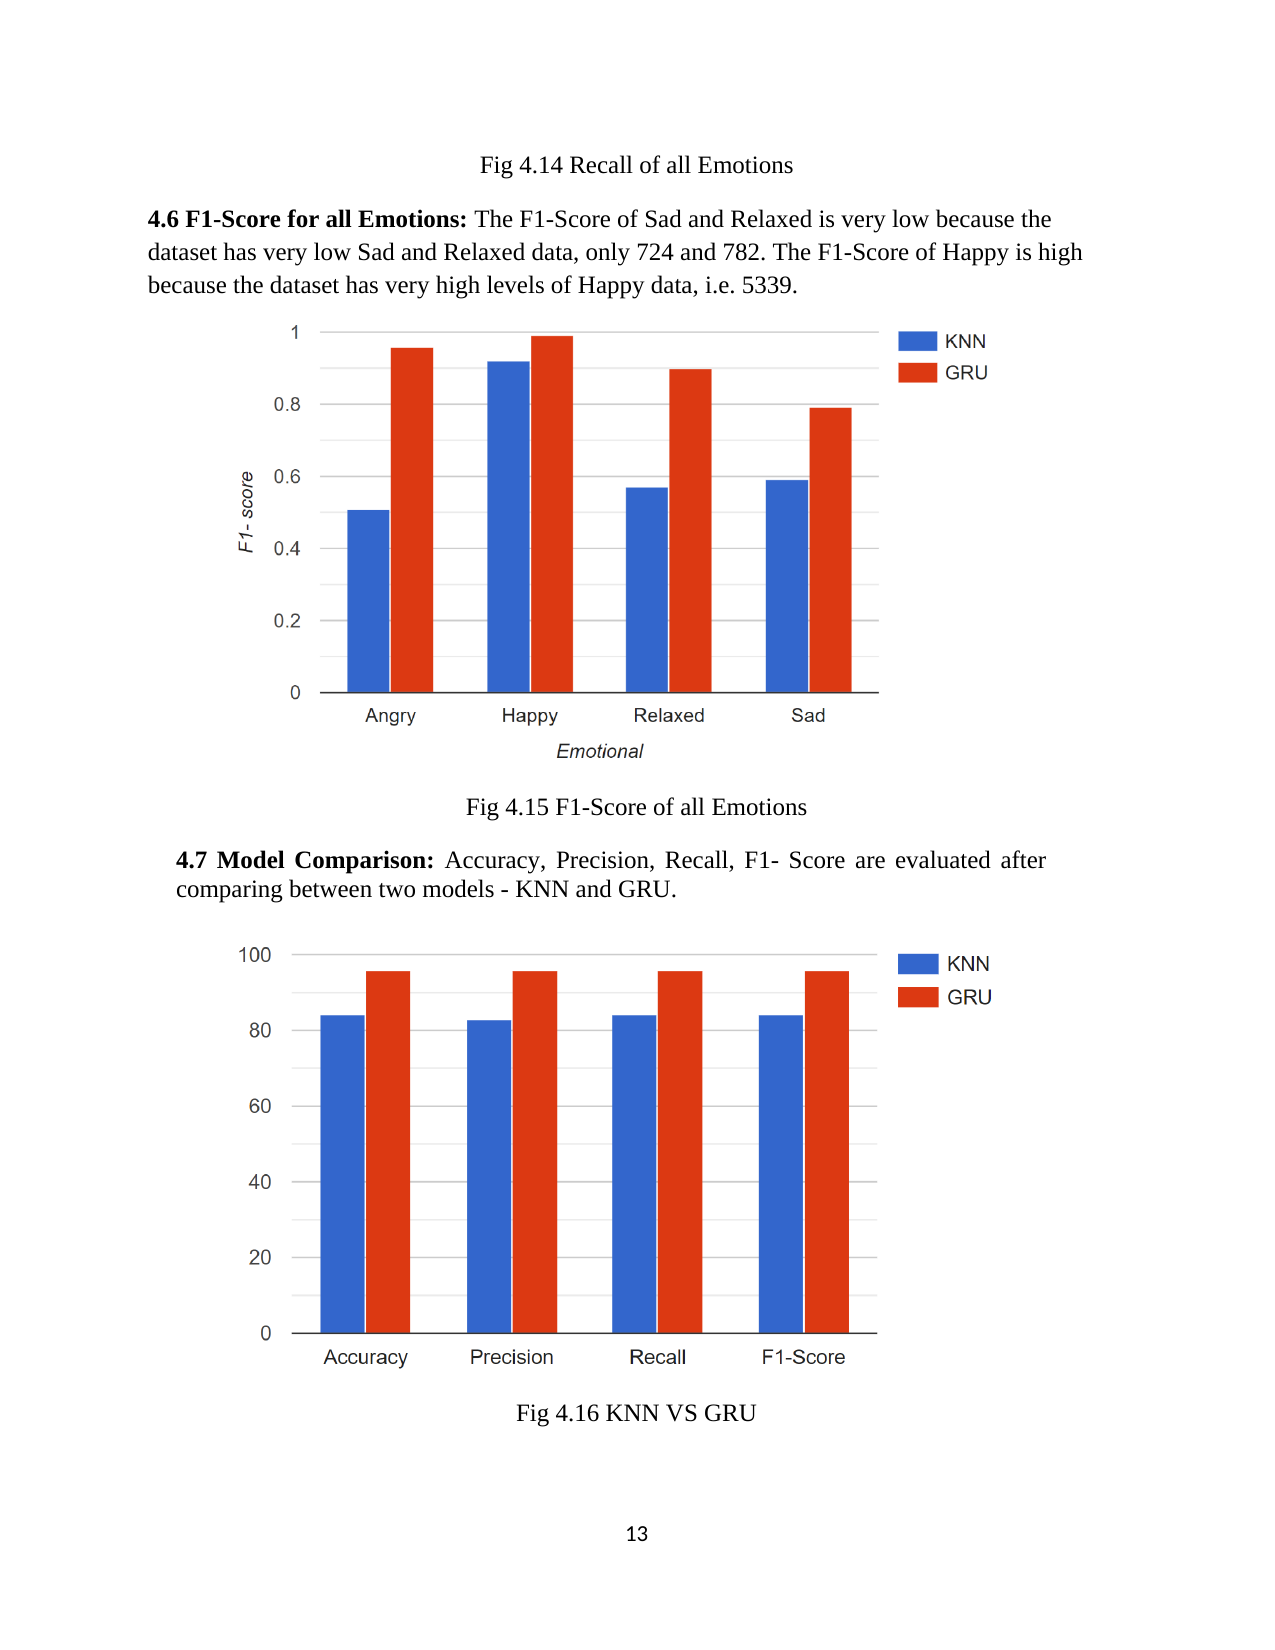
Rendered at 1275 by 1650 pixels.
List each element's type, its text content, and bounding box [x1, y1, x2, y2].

text Fig 4.14 Recall of all Emotions [148, 150, 1125, 179]
picture [231, 302, 992, 767]
picture [224, 931, 999, 1374]
text 4.7 Model Comparison: Accuracy, Precision, Recall, F1- Score are evaluated after comparing between two models - KNN and GRU. [176, 845, 1047, 903]
text Fig 4.15 F1-Score of all Emotions [148, 792, 1125, 820]
text Fig 4.16 KNN VS GRU [148, 1398, 1125, 1427]
text 4.6 F1-Score for all Emotions: The F1-Score of Sad and Relaxed is very low because the dataset has very low Sad and Relaxed data, only 724 and 782. The F1-Score of Happy is high because the dataset has very high levels of Happy data, i.e. 5339. [148, 204, 1125, 298]
